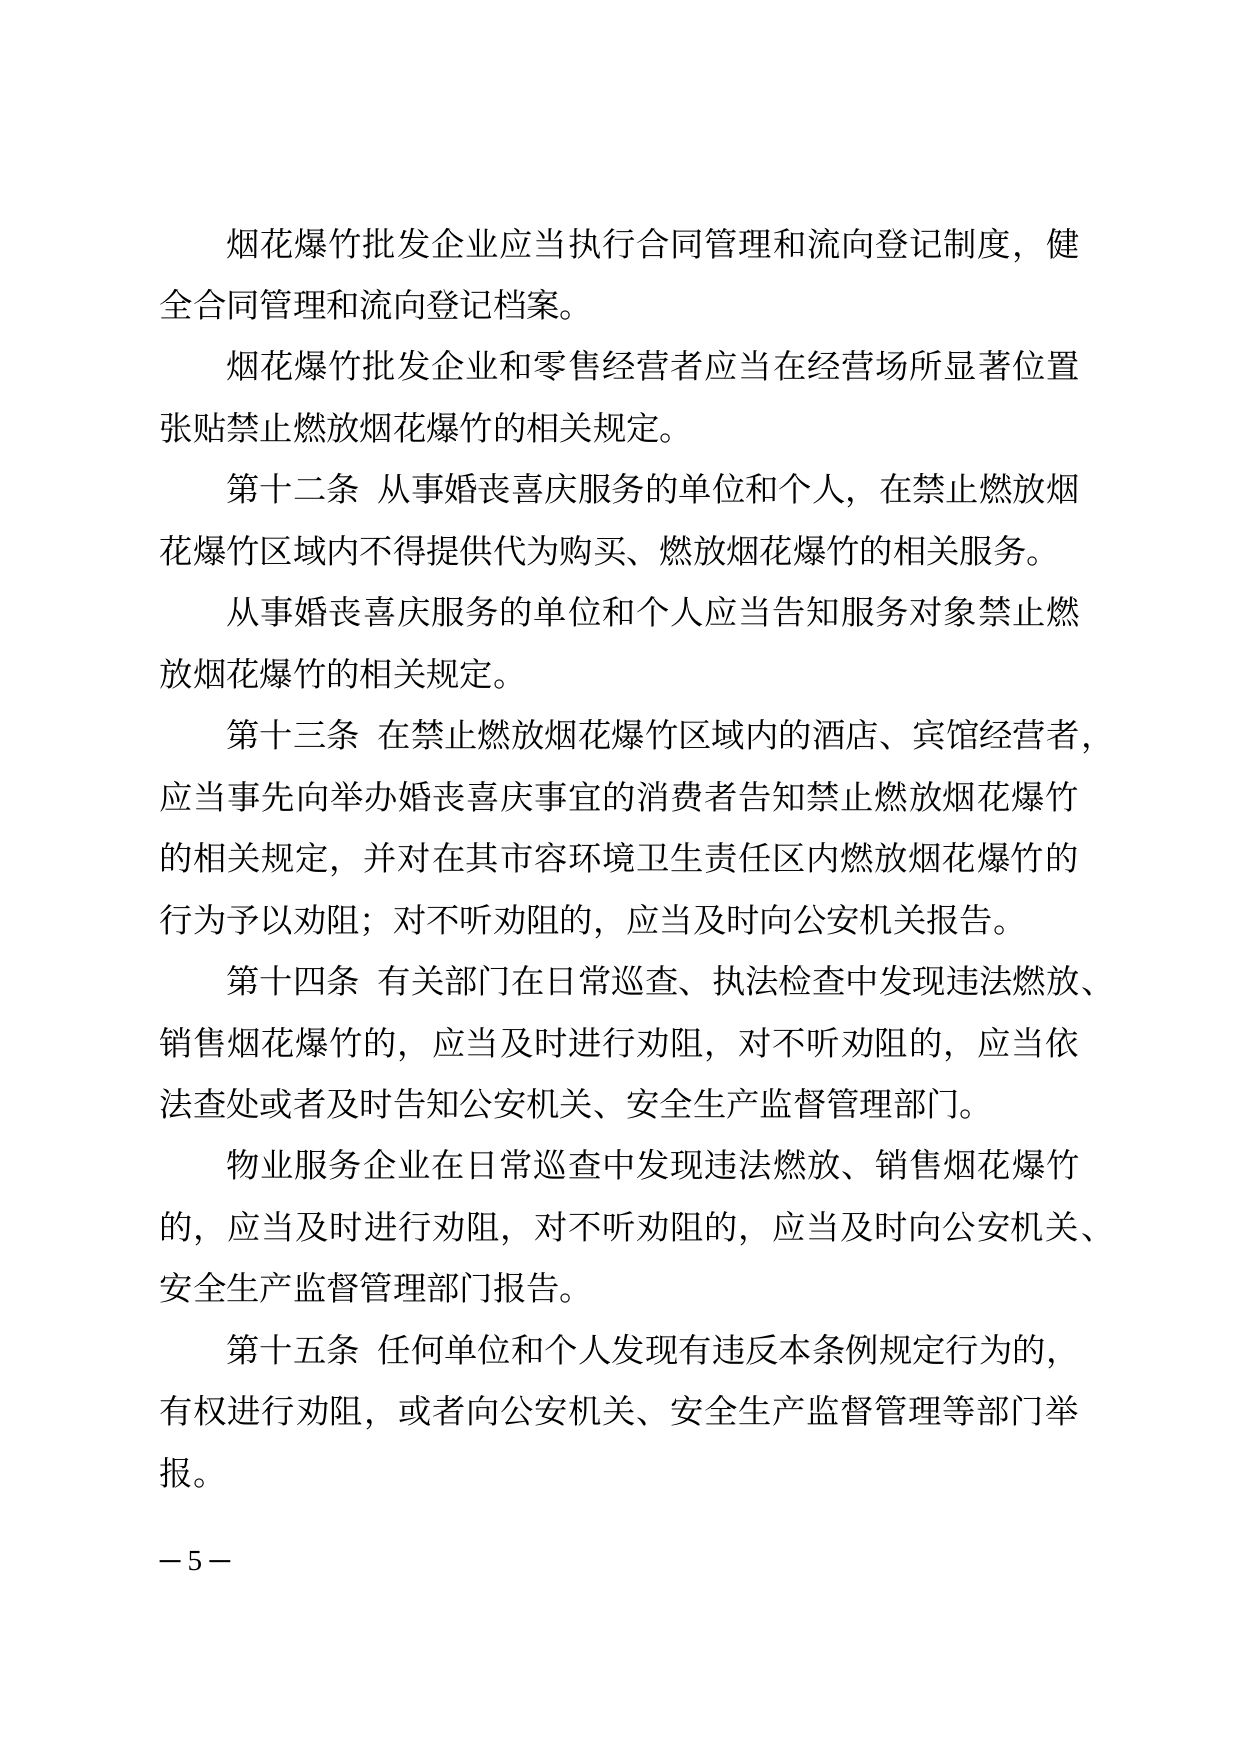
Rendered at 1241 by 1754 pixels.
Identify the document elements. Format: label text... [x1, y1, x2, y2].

text 第十三条 在禁止燃放烟花爆竹区域内的酒店、宾馆经营者，应当事先向举办婚丧喜庆事宜的消费者告知禁止燃放烟花爆竹的相关规定，并对在其市容环境卫生责任区内燃放烟花爆竹的行为予以劝阻；对不听劝阻的，应当及时向公安机关报告。 [159, 698, 1081, 944]
text 从事婚丧喜庆服务的单位和个人应当告知服务对象禁止燃放烟花爆竹的相关规定。 [159, 576, 1081, 698]
text 第十五条 任何单位和个人发现有违反本条例规定行为的，有权进行劝阻，或者向公安机关、安全生产监督管理等部门举报。 [159, 1313, 1081, 1497]
text 第十四条 有关部门在日常巡查、执法检查中发现违法燃放、销售烟花爆竹的，应当及时进行劝阻，对不听劝阻的，应当依法查处或者及时告知公安机关、安全生产监督管理部门。 [159, 944, 1081, 1129]
text 物业服务企业在日常巡查中发现违法燃放、销售烟花爆竹的，应当及时进行劝阻，对不听劝阻的，应当及时向公安机关、安全生产监督管理部门报告。 [159, 1129, 1081, 1313]
text 第十二条 从事婚丧喜庆服务的单位和个人，在禁止燃放烟花爆竹区域内不得提供代为购买、燃放烟花爆竹的相关服务。 [159, 453, 1081, 576]
text 烟花爆竹批发企业应当执行合同管理和流向登记制度，健全合同管理和流向登记档案。 [159, 207, 1081, 330]
text 烟花爆竹批发企业和零售经营者应当在经营场所显著位置张贴禁止燃放烟花爆竹的相关规定。 [159, 330, 1081, 453]
